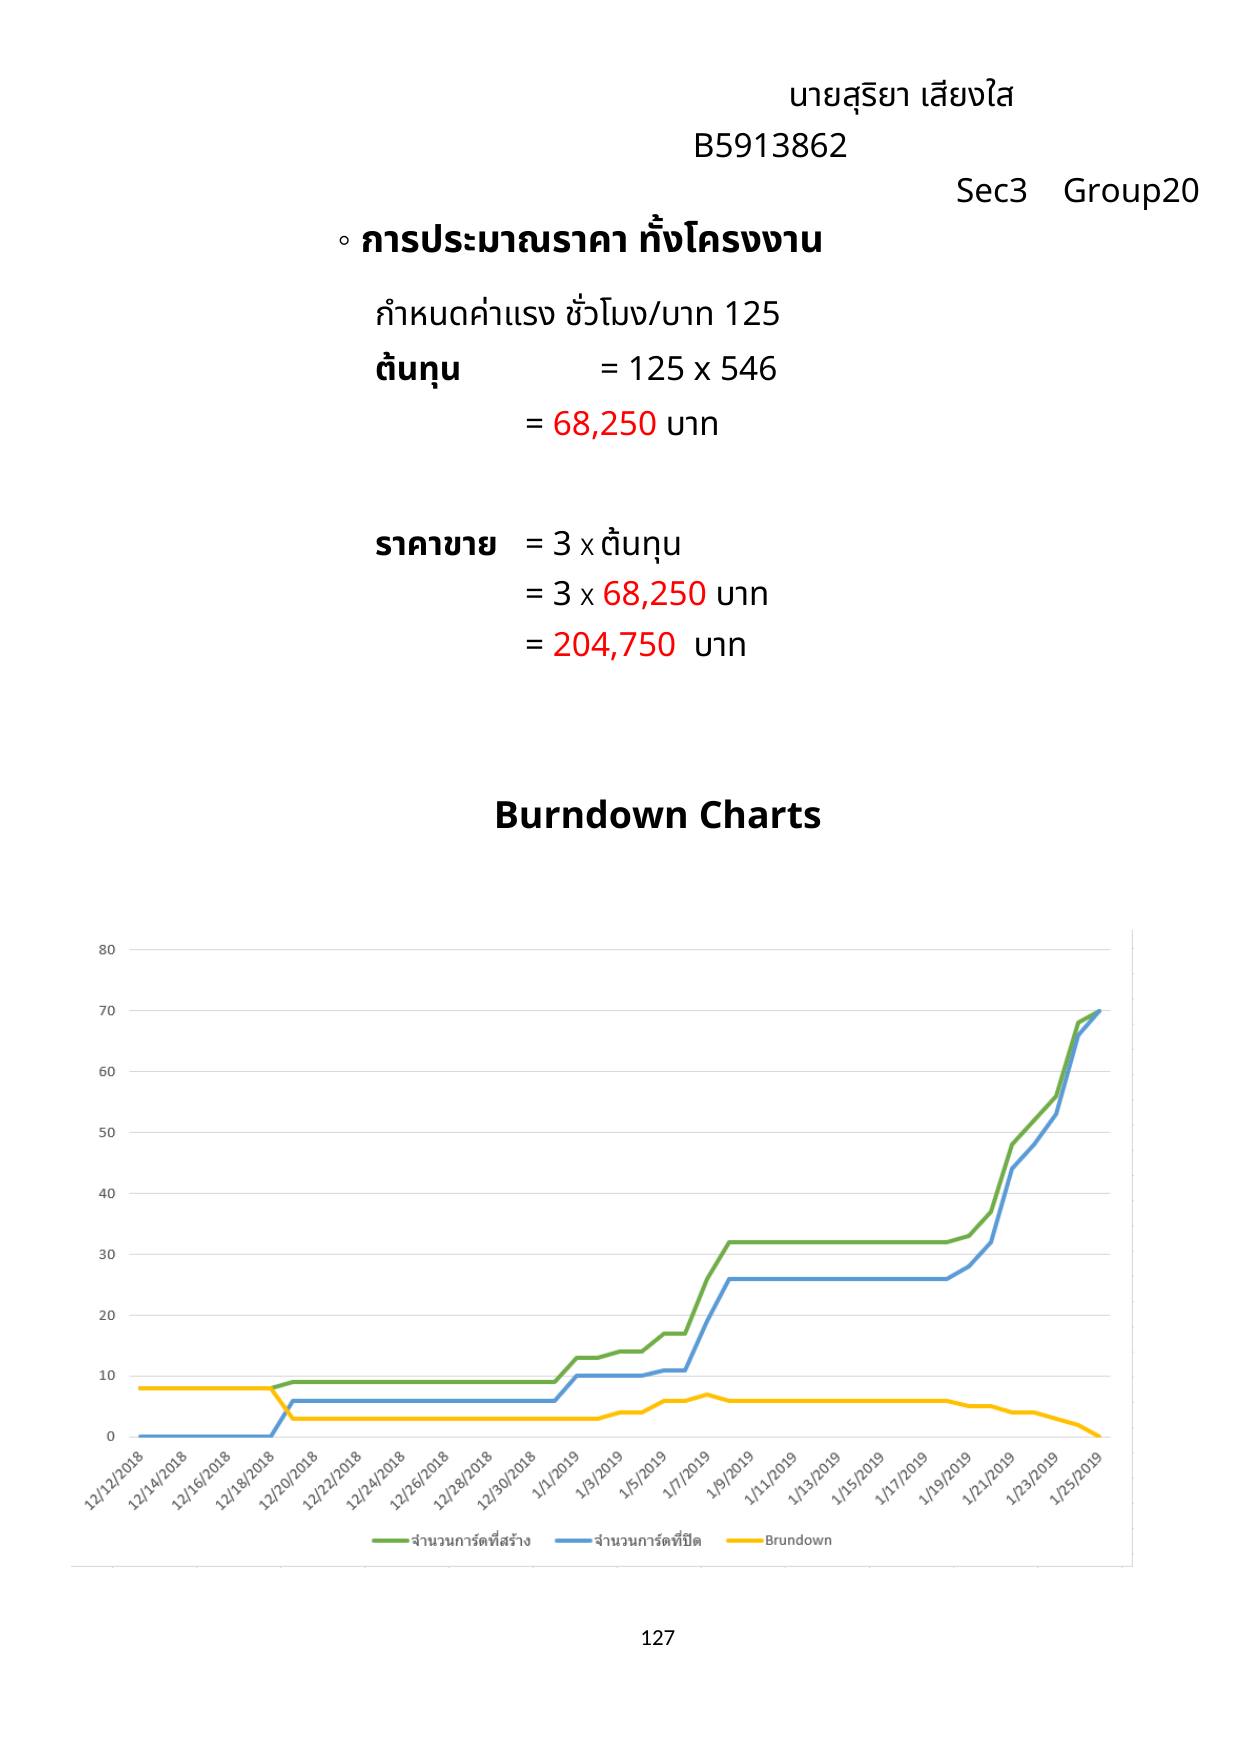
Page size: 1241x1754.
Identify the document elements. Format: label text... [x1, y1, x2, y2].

list ต้นทุน = 125 x 546 [375, 345, 1090, 395]
list = 68,250 บาท [450, 399, 1090, 450]
picture [71, 930, 1134, 1568]
text Burndown Charts [225, 788, 1090, 839]
list กำหนดค่าแรง ชั่วโมง/บาท 125 [375, 290, 1090, 341]
text ◦ การประมาณราคา ทั้งโครงงาน [337, 212, 1090, 269]
text ราคาขาย = 3 X ต้นทุน = 3 X 68,250 บาท = 204,750 บาท [337, 519, 1090, 671]
